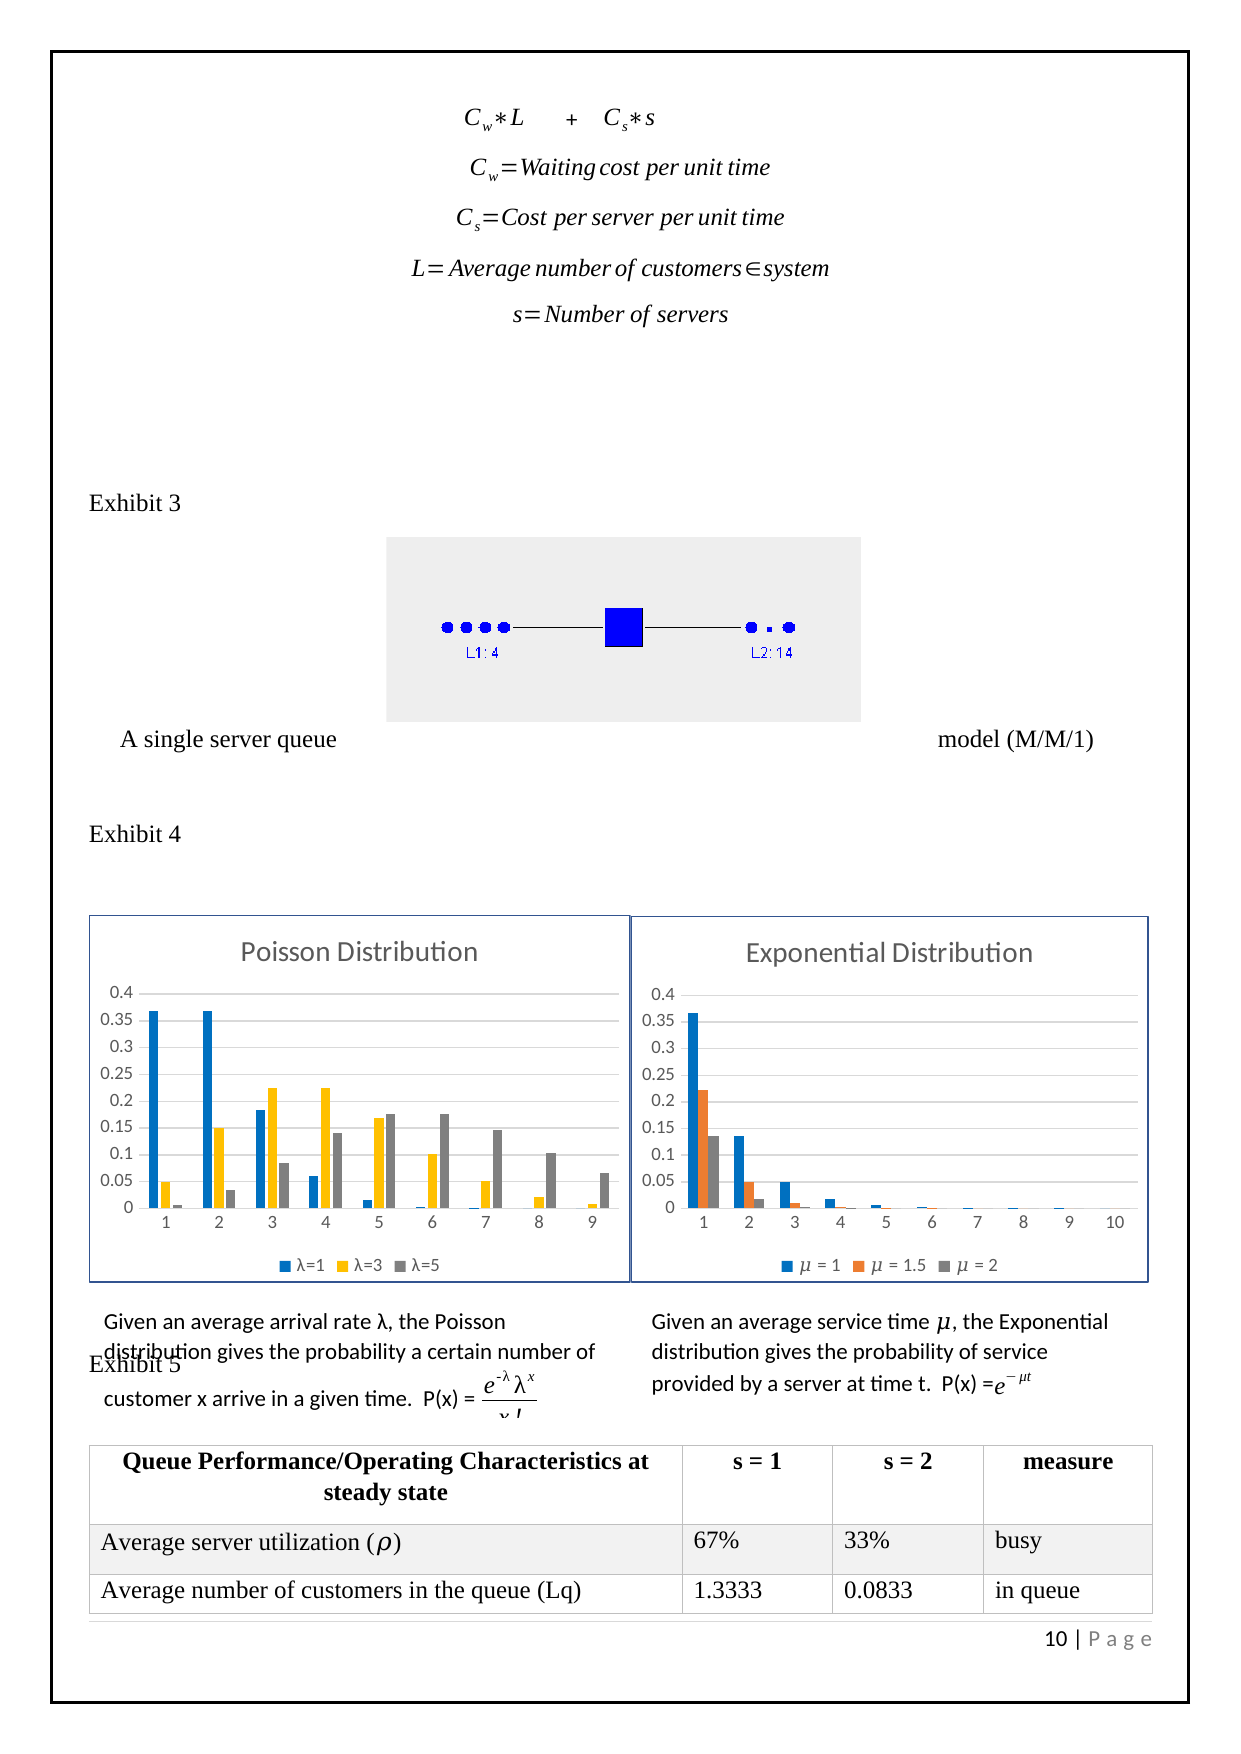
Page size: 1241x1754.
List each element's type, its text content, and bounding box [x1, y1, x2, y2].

table_cell 1.3333 [683, 1575, 832, 1613]
picture [386, 537, 861, 722]
table_cell busy [984, 1525, 1152, 1574]
text + [89, 103, 1152, 135]
table_cell 33% [833, 1525, 983, 1574]
table_header Queue Performance/Operating Characteristics at steady state [90, 1446, 682, 1524]
table_header s = 2 [833, 1446, 983, 1524]
table_cell 67% [683, 1525, 832, 1574]
text Exhibit 4 [89, 819, 1152, 848]
text A single server queue model (M/M/1) [89, 724, 1152, 752]
table_cell in queue [984, 1575, 1152, 1613]
text Exhibit 3 [89, 488, 1152, 517]
table_header measure [984, 1446, 1152, 1524]
text Exhibit 5 [89, 1349, 1152, 1378]
table_cell Average server utilization (𝜌) [90, 1525, 682, 1574]
table_header s = 1 [683, 1446, 832, 1524]
table_cell 0.0833 [833, 1575, 983, 1613]
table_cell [90, 1575, 682, 1613]
